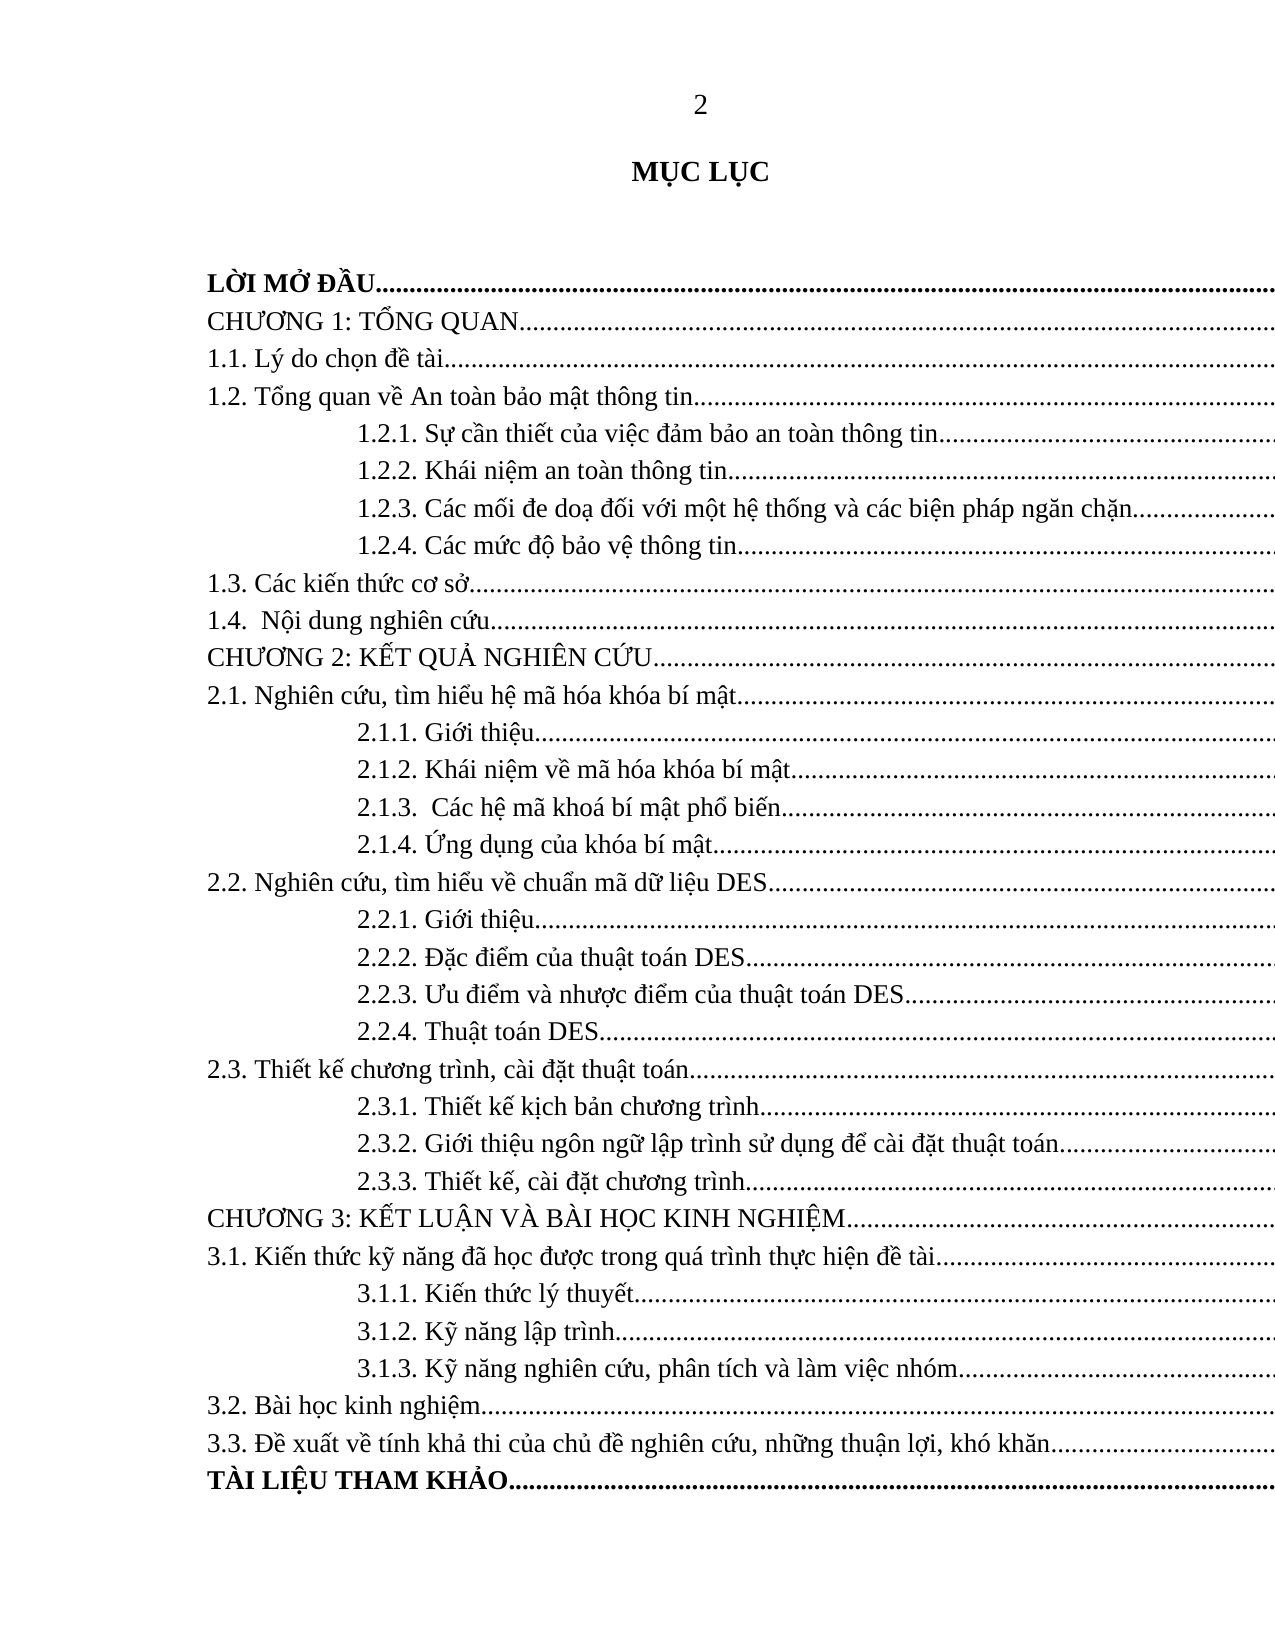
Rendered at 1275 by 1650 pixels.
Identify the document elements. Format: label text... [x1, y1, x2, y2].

text MỤC LỤC [244, 154, 1157, 188]
